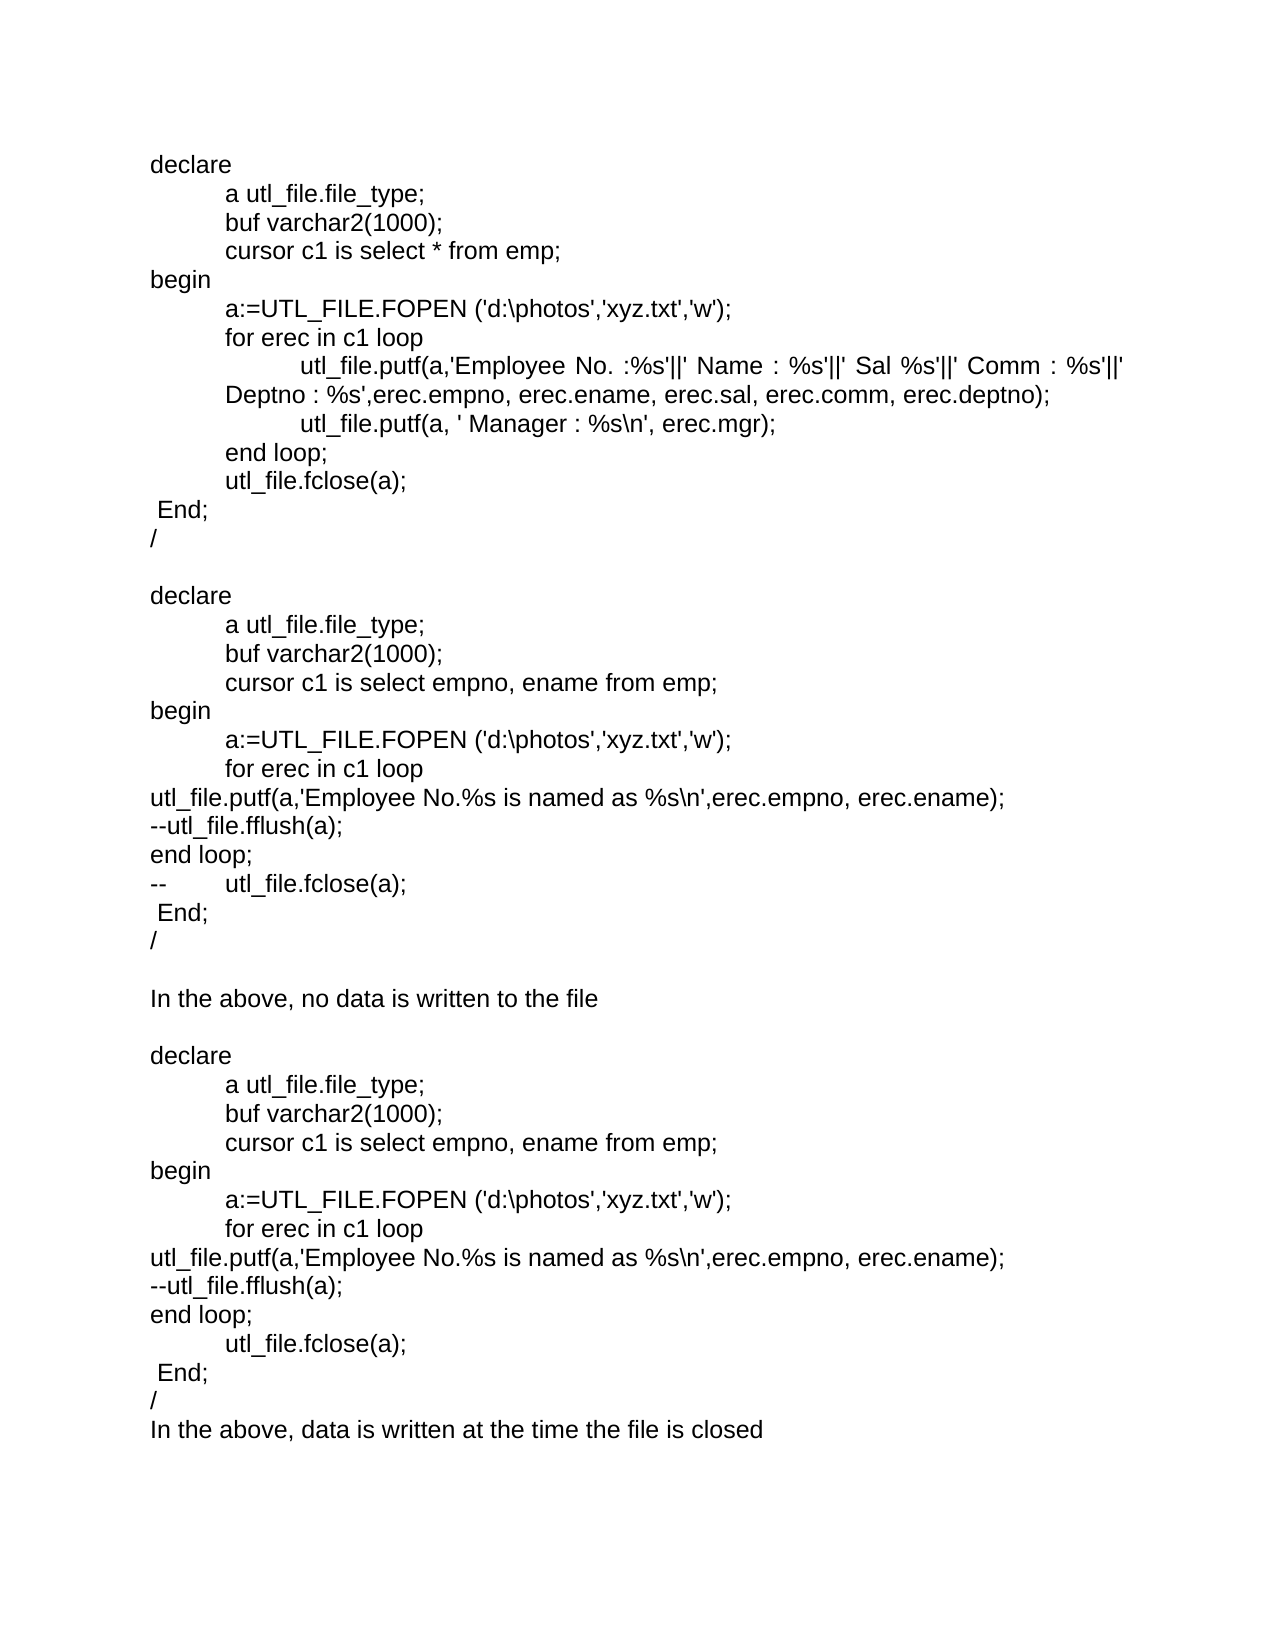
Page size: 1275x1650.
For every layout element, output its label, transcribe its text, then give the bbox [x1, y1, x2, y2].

text buf varchar2(1000); [150, 1099, 1125, 1127]
text / [150, 926, 1125, 955]
text utl_file.putf(a,'Employee No. :%s'||' Name : %s'||' Sal %s'||' Comm : %s'||' Deptno : %s',erec.empno, erec.ename, erec.sal, erec.comm, erec.deptno); [225, 351, 1125, 409]
text end loop; [150, 437, 1125, 466]
text --utl_file.fflush(a); [150, 1271, 1125, 1300]
text end loop; [150, 840, 1125, 869]
text for erec in c1 loop [150, 754, 1125, 782]
text cursor c1 is select * from emp; [150, 236, 1125, 265]
text In the above, data is written at the time the file is closed [150, 1415, 1125, 1444]
text a:=UTL_FILE.FOPEN ('d:\photos','xyz.txt','w'); [150, 1185, 1125, 1214]
text for erec in c1 loop [150, 1214, 1125, 1242]
text cursor c1 is select empno, ename from emp; [150, 667, 1125, 696]
text In the above, no data is written to the file [150, 984, 1125, 1012]
text -- utl_file.fclose(a); [150, 869, 1125, 897]
text End; [150, 1357, 1125, 1386]
text a utl_file.file_type; [150, 610, 1125, 639]
text --utl_file.fflush(a); [150, 811, 1125, 840]
text End; [150, 897, 1125, 926]
text begin [150, 1156, 1125, 1185]
text utl_file.putf(a, ' Manager : %s\n', erec.mgr); [225, 409, 1125, 437]
text utl_file.fclose(a); [150, 466, 1125, 495]
text / [150, 524, 1125, 552]
text / [150, 1386, 1125, 1415]
text declare [150, 150, 1125, 179]
text buf varchar2(1000); [150, 207, 1125, 236]
text begin [150, 265, 1125, 294]
text cursor c1 is select empno, ename from emp; [150, 1127, 1125, 1156]
text a:=UTL_FILE.FOPEN ('d:\photos','xyz.txt','w'); [150, 725, 1125, 754]
text declare [150, 1041, 1125, 1070]
text for erec in c1 loop [150, 322, 1125, 351]
text a utl_file.file_type; [150, 1070, 1125, 1099]
text utl_file.putf(a,'Employee No.%s is named as %s\n',erec.empno, erec.ename); [150, 1242, 1125, 1271]
text buf varchar2(1000); [150, 639, 1125, 667]
text utl_file.fclose(a); [150, 1329, 1125, 1357]
text a:=UTL_FILE.FOPEN ('d:\photos','xyz.txt','w'); [150, 294, 1125, 322]
text a utl_file.file_type; [150, 179, 1125, 207]
text End; [150, 495, 1125, 524]
text end loop; [150, 1300, 1125, 1329]
text utl_file.putf(a,'Employee No.%s is named as %s\n',erec.empno, erec.ename); [150, 782, 1125, 811]
text begin [150, 696, 1125, 725]
text declare [150, 581, 1125, 610]
